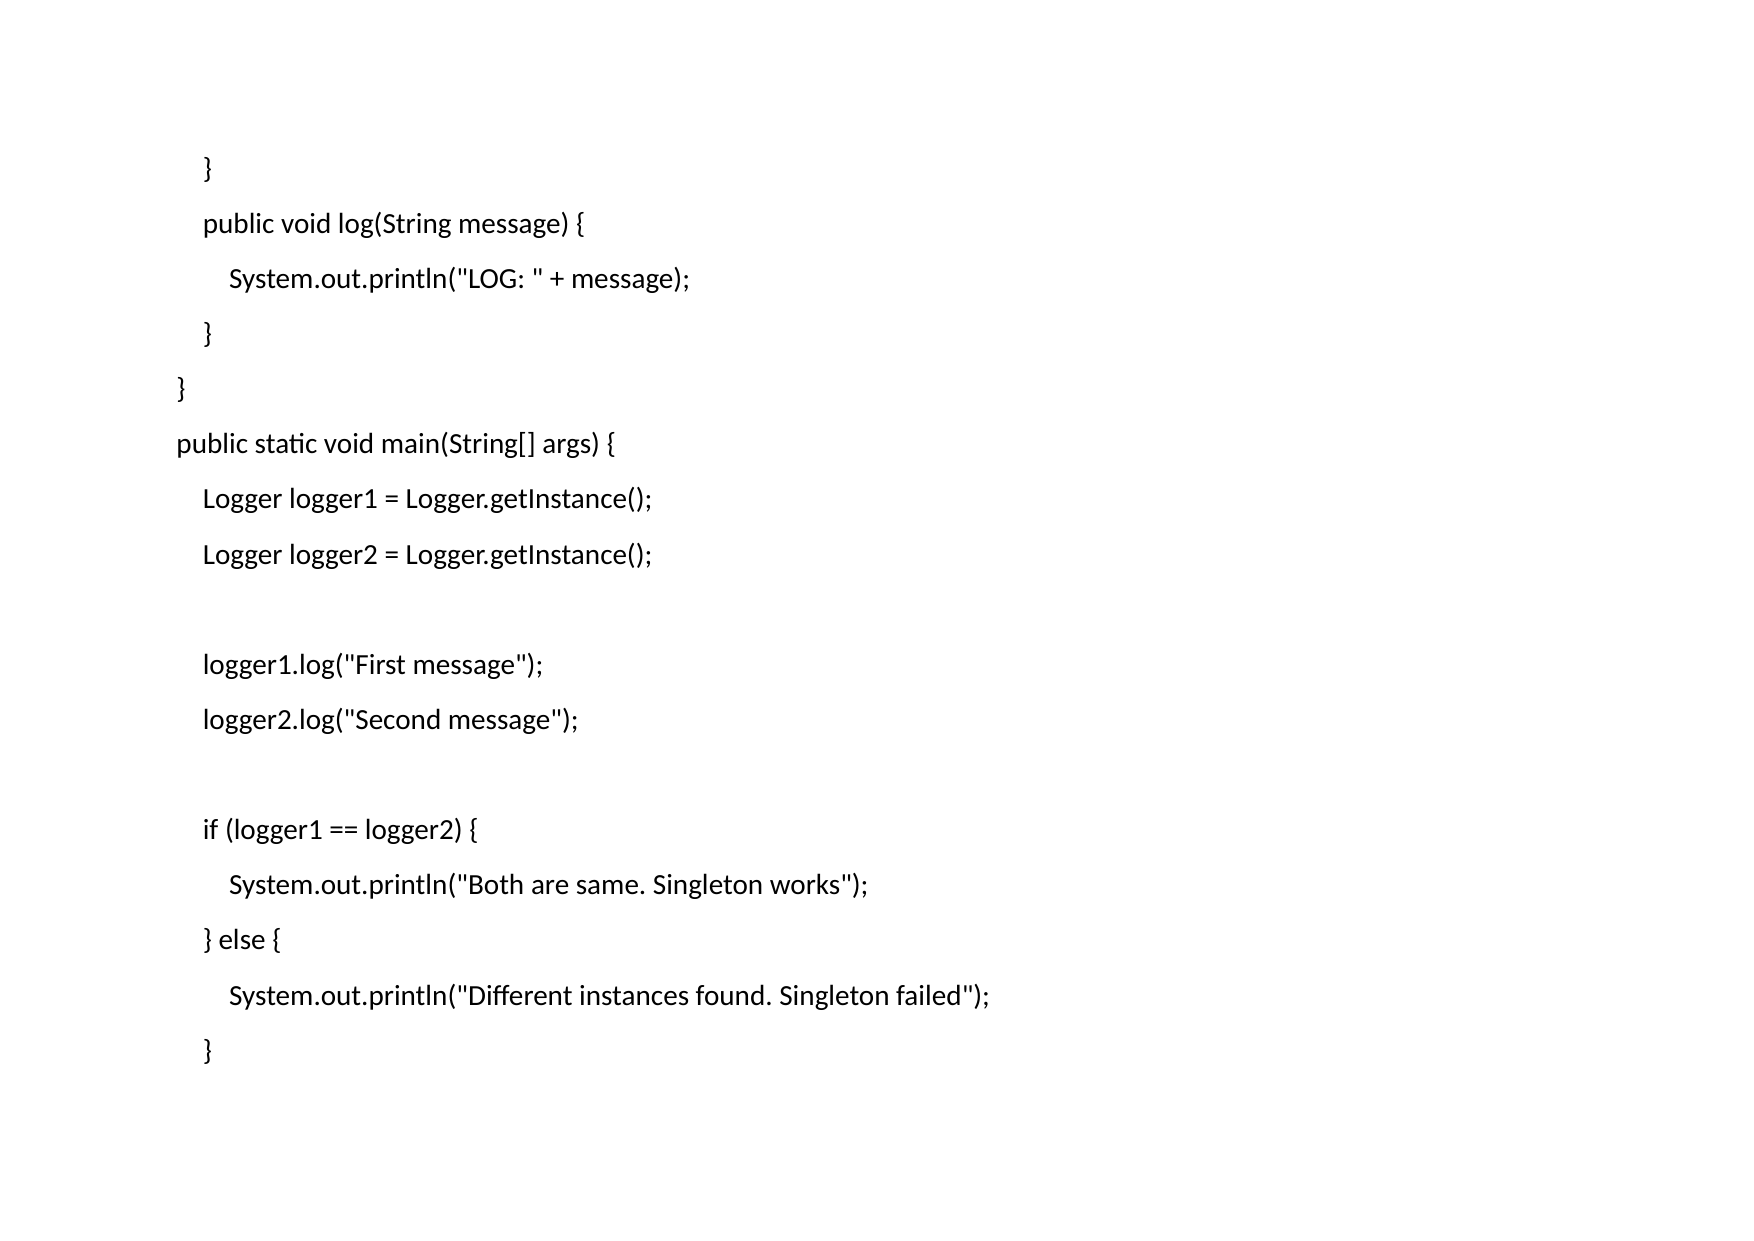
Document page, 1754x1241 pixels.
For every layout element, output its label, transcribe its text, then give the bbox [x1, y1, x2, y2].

text public void log(String message) { [150, 205, 1604, 241]
text public static void main(String[] args) { [150, 426, 1604, 461]
text } else { [150, 921, 1604, 957]
text System.out.println("Different instances found. Singleton failed"); [150, 977, 1604, 1012]
text logger2.log("Second message"); [150, 701, 1604, 737]
text if (logger1 == logger2) { [150, 811, 1604, 847]
text } [150, 1032, 1604, 1067]
text System.out.println("LOG: " + message); [150, 260, 1604, 296]
text } [150, 150, 1604, 186]
text logger1.log("First message"); [150, 646, 1604, 682]
text } [150, 370, 1604, 406]
text } [150, 315, 1604, 351]
text System.out.println("Both are same. Singleton works"); [150, 866, 1604, 902]
text Logger logger2 = Logger.getInstance(); [150, 536, 1604, 571]
text Logger logger1 = Logger.getInstance(); [150, 481, 1604, 516]
